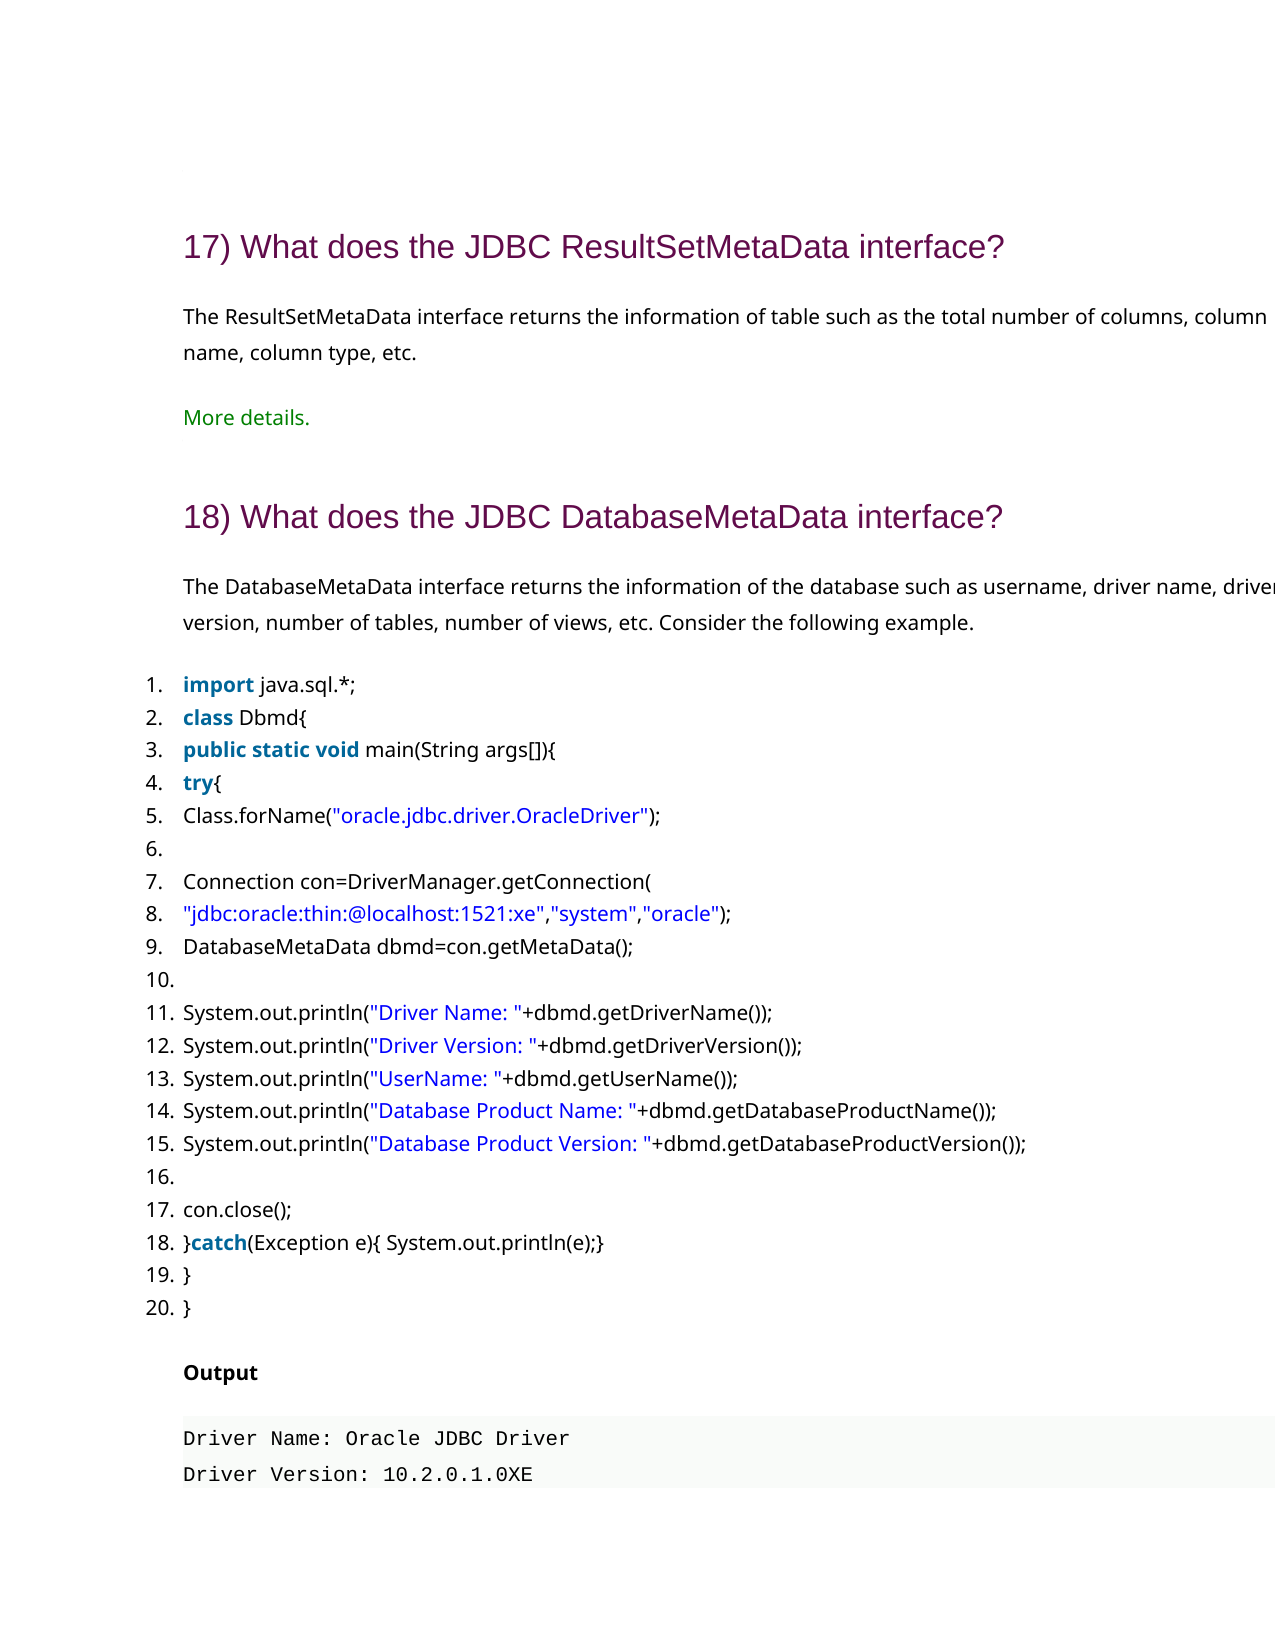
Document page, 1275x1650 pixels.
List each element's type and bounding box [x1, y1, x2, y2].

table_header [150, 150, 1275, 1500]
